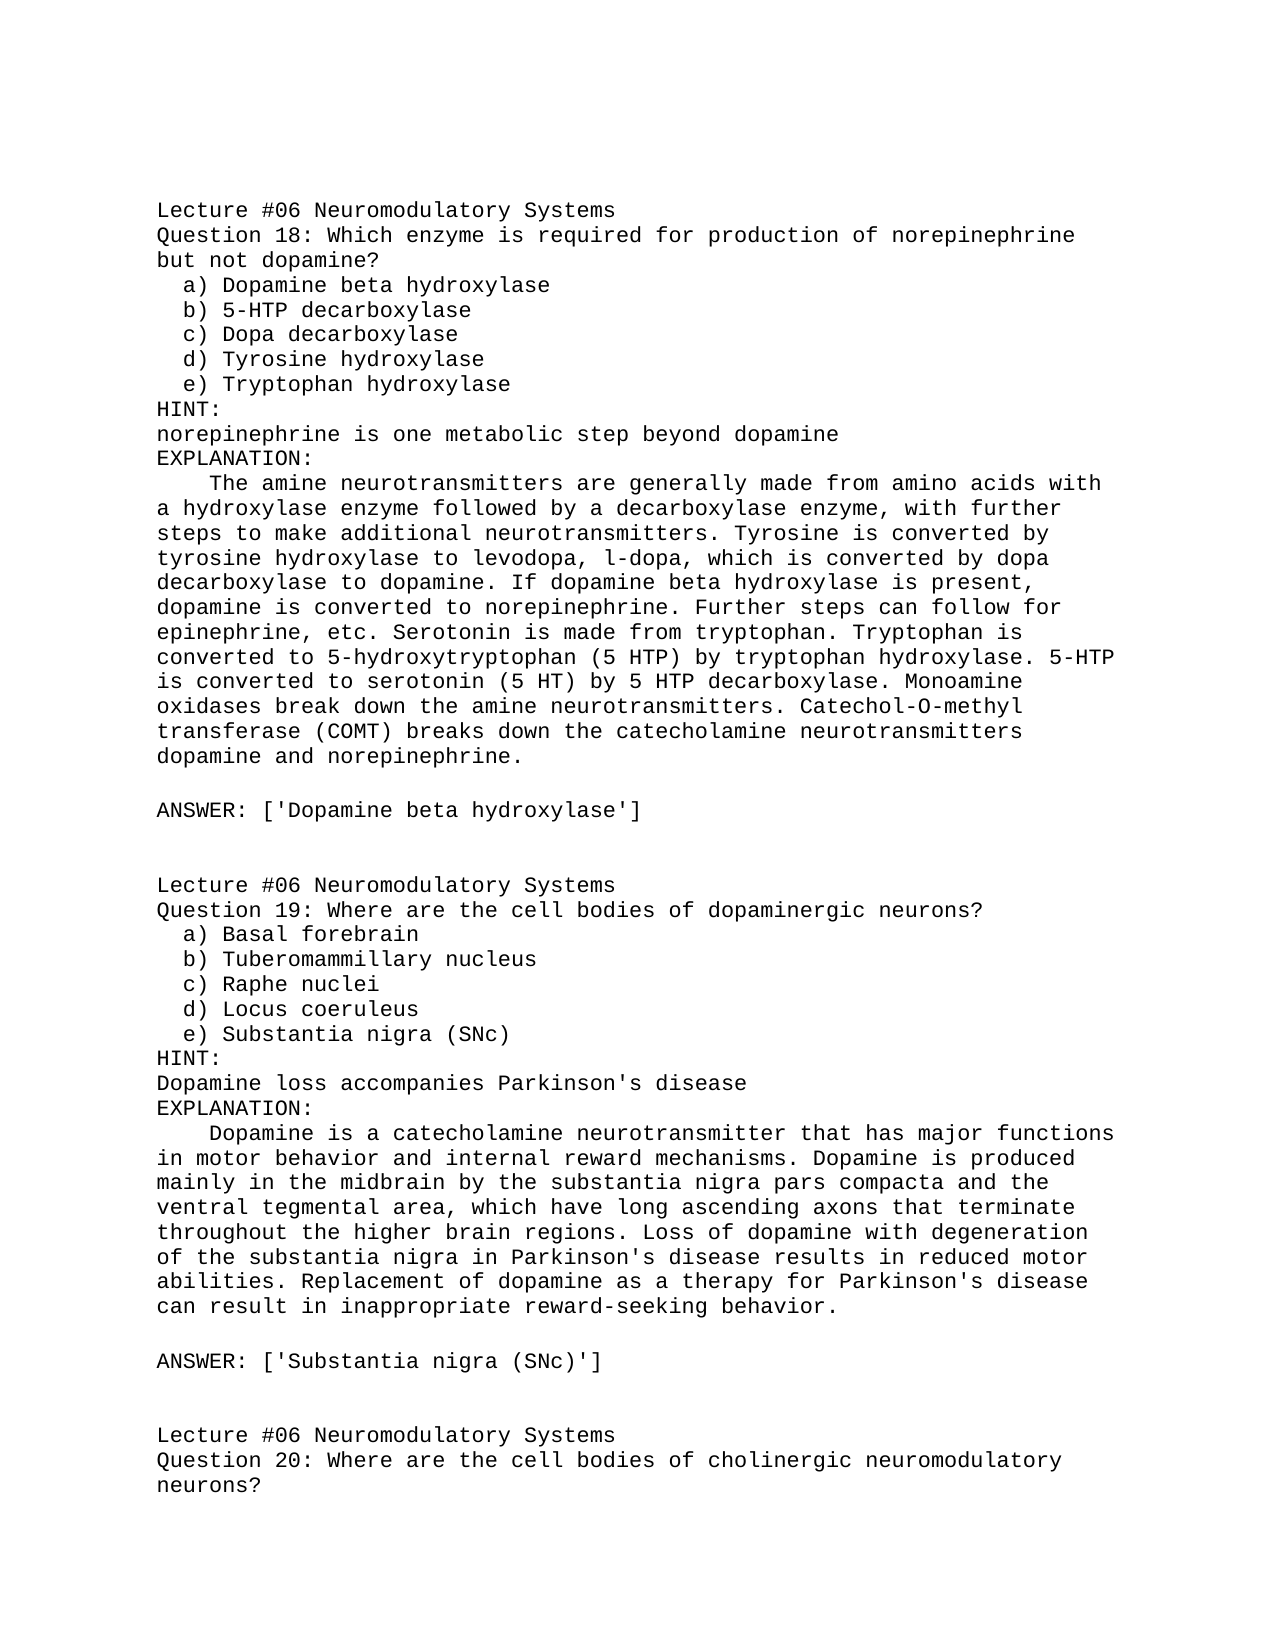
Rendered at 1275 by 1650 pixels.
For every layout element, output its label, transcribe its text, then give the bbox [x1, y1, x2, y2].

text a) Basal forebrain [156, 923, 1118, 948]
text Dopamine is a catecholamine neurotransmitter that has major functions in motor behavior and internal reward mechanisms. Dopamine is produced mainly in the midbrain by the substantia nigra pars compacta and the ventral tegmental area, which have long ascending axons that terminate throughout the higher brain regions. Loss of dopamine with degeneration of the substantia nigra in Parkinson's disease results in reduced motor abilities. Replacement of dopamine as a therapy for Parkinson's disease can result in inappropriate reward-seeking behavior. [156, 1122, 1118, 1320]
text b) 5-HTP decarboxylase [156, 299, 1118, 323]
text c) Dopa decarboxylase [156, 323, 1118, 348]
text Question 19: Where are the cell bodies of dopaminergic neurons? [156, 899, 1118, 923]
text HINT: [156, 1047, 1118, 1072]
text EXPLANATION: [156, 447, 1118, 472]
text ANSWER: ['Substantia nigra (SNc)'] [156, 1350, 1118, 1375]
text Lecture #06 Neuromodulatory Systems [156, 874, 1118, 899]
text Dopamine loss accompanies Parkinson's disease [156, 1072, 1118, 1097]
text Question 20: Where are the cell bodies of cholinergic neuromodulatory neurons? [156, 1449, 1118, 1499]
text EXPLANATION: [156, 1097, 1118, 1122]
text norepinephrine is one metabolic step beyond dopamine [156, 423, 1118, 447]
text Lecture #06 Neuromodulatory Systems [156, 199, 1118, 224]
text Lecture #06 Neuromodulatory Systems [156, 1424, 1118, 1449]
text b) Tuberomammillary nucleus [156, 948, 1118, 973]
text a) Dopamine beta hydroxylase [156, 274, 1118, 299]
text Question 18: Which enzyme is required for production of norepinephrine but not dopamine? [156, 224, 1118, 274]
text e) Substantia nigra (SNc) [156, 1023, 1118, 1047]
text c) Raphe nuclei [156, 973, 1118, 998]
text HINT: [156, 398, 1118, 423]
text d) Tyrosine hydroxylase [156, 348, 1118, 373]
text ANSWER: ['Dopamine beta hydroxylase'] [156, 799, 1118, 824]
text d) Locus coeruleus [156, 998, 1118, 1023]
text The amine neurotransmitters are generally made from amino acids with a hydroxylase enzyme followed by a decarboxylase enzyme, with further steps to make additional neurotransmitters. Tyrosine is converted by tyrosine hydroxylase to levodopa, l-dopa, which is converted by dopa decarboxylase to dopamine. If dopamine beta hydroxylase is present, dopamine is converted to norepinephrine. Further steps can follow for epinephrine, etc. Serotonin is made from tryptophan. Tryptophan is converted to 5-hydroxytryptophan (5 HTP) by tryptophan hydroxylase. 5-HTP is converted to serotonin (5 HT) by 5 HTP decarboxylase. Monoamine oxidases break down the amine neurotransmitters. Catechol-O-methyl transferase (COMT) breaks down the catecholamine neurotransmitters dopamine and norepinephrine. [156, 472, 1118, 770]
text e) Tryptophan hydroxylase [156, 373, 1118, 398]
